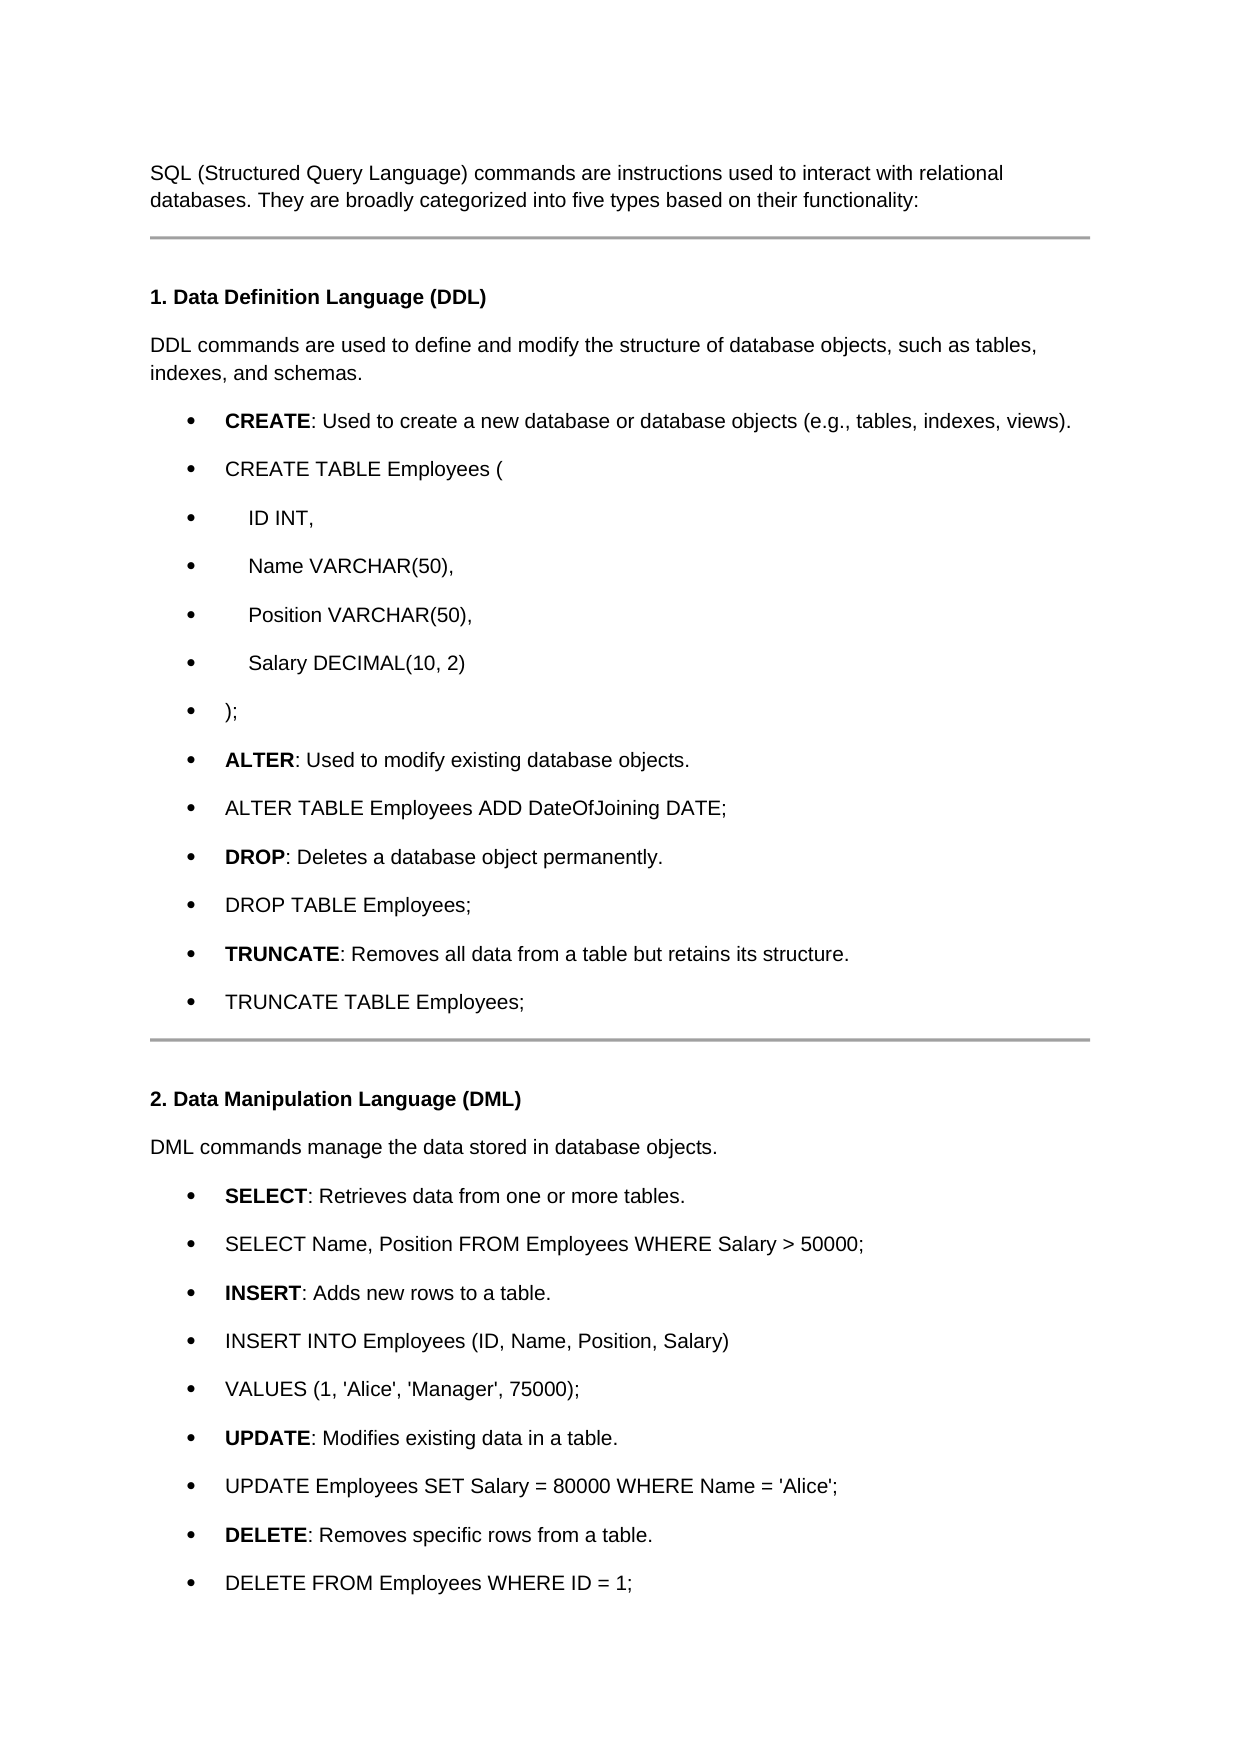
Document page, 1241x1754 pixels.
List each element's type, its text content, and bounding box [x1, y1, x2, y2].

list TRUNCATE TABLE Employees; [187, 990, 1090, 1014]
list DELETE FROM Employees WHERE ID = 1; [187, 1571, 1090, 1595]
text 2. Data Manipulation Language (DML) [150, 1087, 1090, 1111]
list CREATE TABLE Employees ( [187, 457, 1090, 481]
list SELECT: Retrieves data from one or more tables. [187, 1183, 1090, 1207]
list INSERT INTO Employees (ID, Name, Position, Salary) [187, 1329, 1090, 1353]
list ID INT, [187, 506, 1090, 530]
list Salary DECIMAL(10, 2) [187, 651, 1090, 675]
list DROP: Deletes a database object permanently. [187, 845, 1090, 869]
list CREATE: Used to create a new database or database objects (e.g., tables, indexes, views). [187, 409, 1090, 433]
text 1. Data Definition Language (DDL) [150, 284, 1090, 308]
list ALTER TABLE Employees ADD DateOfJoining DATE; [187, 796, 1090, 820]
list UPDATE: Modifies existing data in a table. [187, 1426, 1090, 1450]
list TRUNCATE: Removes all data from a table but retains its structure. [187, 942, 1090, 966]
list DELETE: Removes specific rows from a table. [187, 1522, 1090, 1547]
list ALTER: Used to modify existing database objects. [187, 748, 1090, 772]
text DML commands manage the data stored in database objects. [150, 1135, 1090, 1159]
list Position VARCHAR(50), [187, 602, 1090, 627]
list DROP TABLE Employees; [187, 893, 1090, 917]
list UPDATE Employees SET Salary = 80000 WHERE Name = 'Alice'; [187, 1474, 1090, 1498]
list Name VARCHAR(50), [187, 554, 1090, 578]
list ); [187, 699, 1090, 723]
text SQL (Structured Query Language) commands are instructions used to interact with relational databases. They are broadly categorized into five types based on their functionality: [150, 160, 1090, 212]
list INSERT: Adds new rows to a table. [187, 1280, 1090, 1304]
text DDL commands are used to define and modify the structure of database objects, such as tables, indexes, and schemas. [150, 333, 1090, 384]
list SELECT Name, Position FROM Employees WHERE Salary > 50000; [187, 1232, 1090, 1256]
list VALUES (1, 'Alice', 'Manager', 75000); [187, 1377, 1090, 1401]
